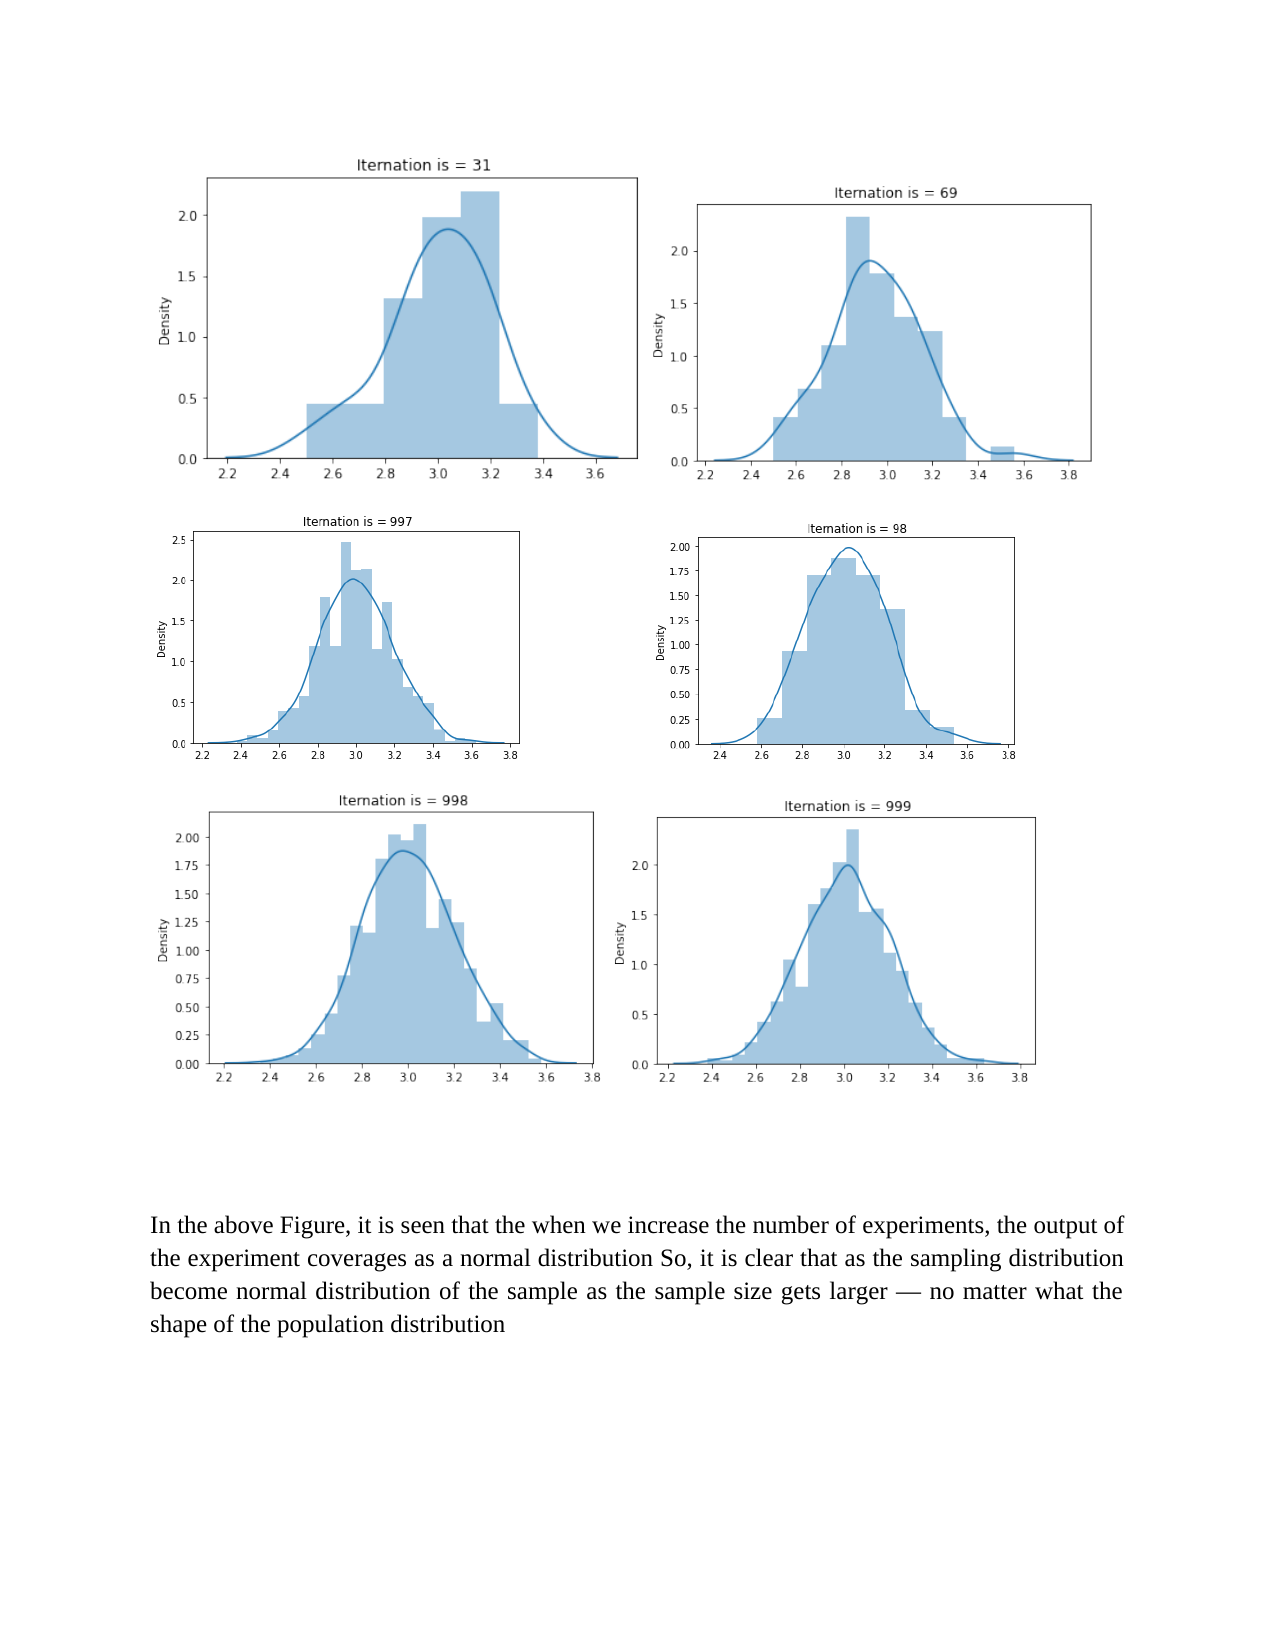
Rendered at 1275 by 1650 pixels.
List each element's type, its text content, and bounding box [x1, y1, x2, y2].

picture [150, 510, 525, 766]
text In the above Figure, it is seen that the when we increase the number of experiments, the output of the experiment coverages as a normal distribution So, it is clear that as the sampling distribution become normal distribution of the sample as the sample size gets larger — no matter what the shape of the population distribution [150, 1210, 1125, 1338]
picture [649, 516, 1022, 766]
picture [150, 787, 1043, 1091]
picture [150, 150, 1099, 489]
